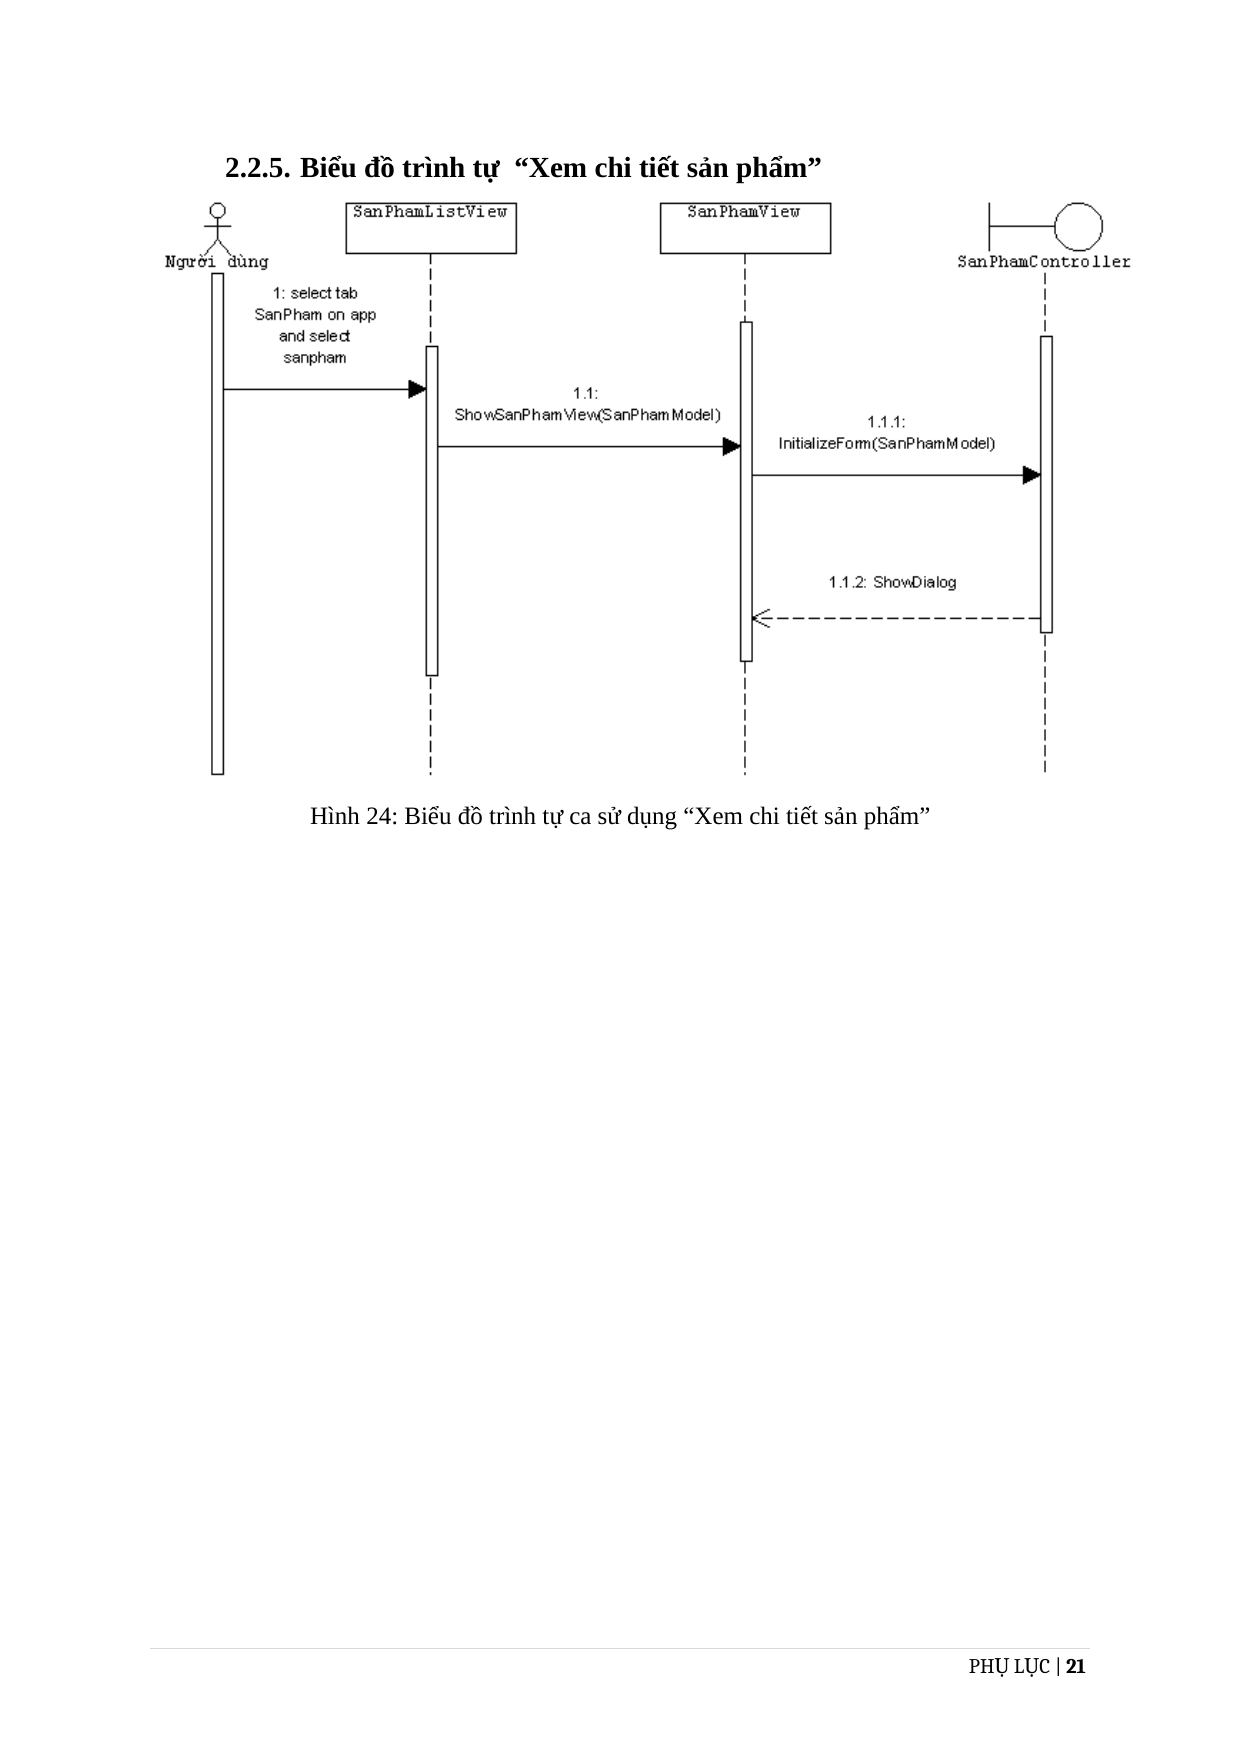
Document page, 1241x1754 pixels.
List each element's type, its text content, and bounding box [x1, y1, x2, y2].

text Hình 24: Biểu đồ trình tự ca sử dụng “Xem chi tiết sản phẩm” [150, 801, 1090, 830]
picture [150, 200, 1166, 781]
list Biểu đồ trình tự “Xem chi tiết sản phẩm” [225, 150, 1090, 183]
